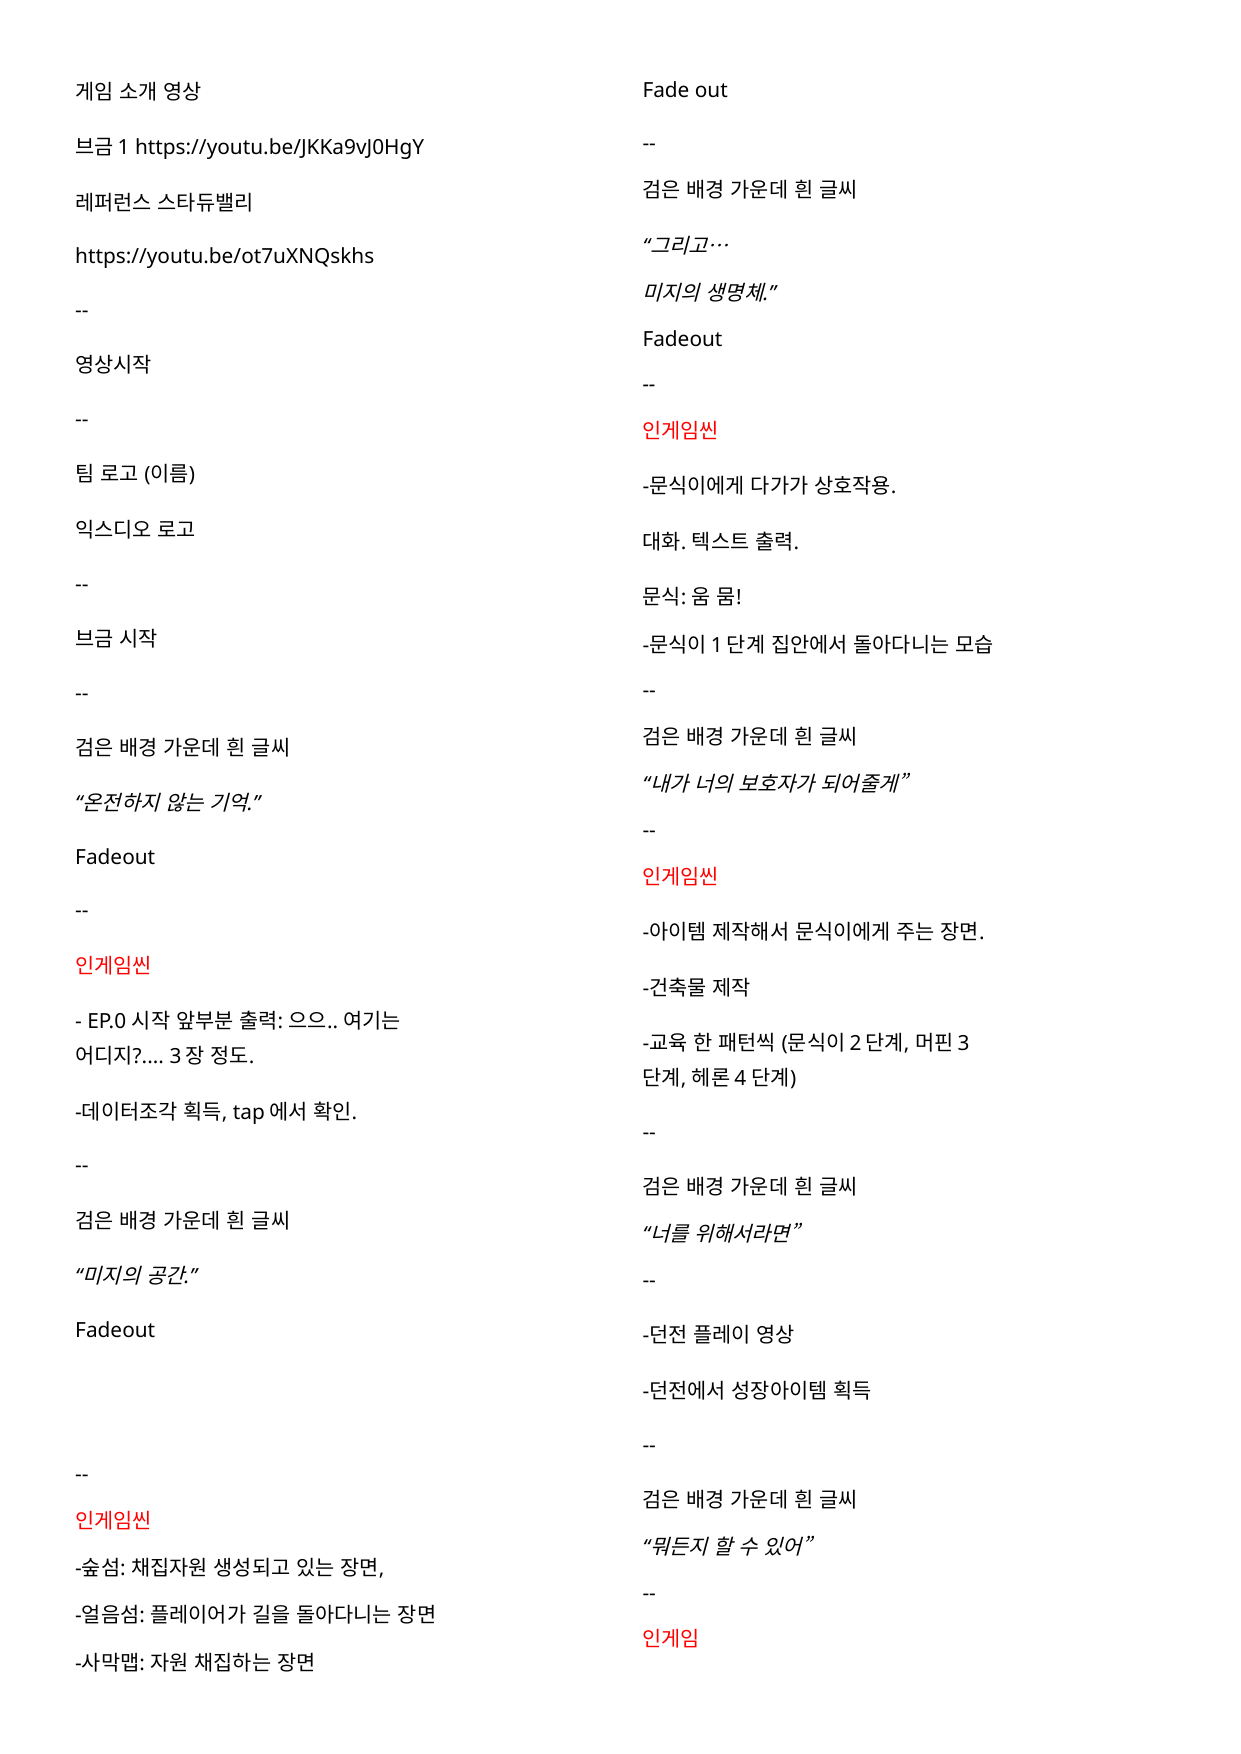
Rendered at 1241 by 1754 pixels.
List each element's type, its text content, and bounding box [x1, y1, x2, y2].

text 인게임씬 [642, 414, 1013, 444]
text -사막맵: 자원 채집하는 장면 [75, 1646, 446, 1676]
text 브금1 https://youtu.be/JKKa9vJ0HgY [75, 131, 446, 161]
text “너를 위해서라면” [642, 1218, 1013, 1248]
text 문식: 움 뭄! [642, 581, 1013, 611]
text 검은 배경 가운데 흰 글씨 [642, 720, 1013, 751]
text -숲섬: 채집자원 생성되고 있는 장면, [75, 1551, 446, 1581]
text 대화. 텍스트 출력. [642, 525, 1013, 555]
text -얼음섬: 플레이어가 길을 돌아다니는 장면 [75, 1598, 446, 1629]
text 브금 시작 [75, 622, 446, 652]
text 검은 배경 가운데 흰 글씨 [642, 1483, 1013, 1513]
text -- [642, 675, 1013, 704]
text -- [75, 569, 446, 597]
text -건축물 제작 [642, 971, 1013, 1001]
text -- [75, 1151, 446, 1179]
text -- [75, 678, 446, 706]
text 검은 배경 가운데 흰 글씨 [75, 731, 446, 761]
text -던전에서 성장아이템 획득 [642, 1374, 1013, 1404]
text -교육 한 패턴씩 (문식이2단계, 머핀3단계, 헤론4 단계) [642, 1027, 1013, 1092]
text https://youtu.be/ot7uXNQskhs [75, 242, 446, 270]
text -던전 플레이 영상 [642, 1318, 1013, 1349]
text Fade out [642, 75, 1013, 103]
text -- [642, 1117, 1013, 1146]
text -- [75, 1459, 446, 1487]
text -- [642, 1578, 1013, 1606]
text -- [642, 369, 1013, 397]
text 인게임씬 [75, 1504, 446, 1534]
text 검은 배경 가운데 흰 글씨 [642, 1171, 1013, 1201]
text 인게임 [642, 1623, 1013, 1653]
text Fadeout [75, 1315, 446, 1344]
text 검은 배경 가운데 흰 글씨 [75, 1204, 446, 1234]
text 인게임씬 [642, 860, 1013, 890]
text Fadeout [75, 842, 446, 871]
text -- [642, 815, 1013, 843]
text 게임 소개 영상 [75, 75, 446, 105]
text 검은 배경 가운데 흰 글씨 [642, 173, 1013, 204]
text “그리고… [642, 229, 1013, 259]
text “미지의 공간.” [75, 1259, 446, 1290]
text 인게임씬 [75, 949, 446, 979]
text -- [75, 896, 446, 924]
text 영상시작 [75, 348, 446, 379]
text -아이템 제작해서 문식이에게 주는 장면. [642, 915, 1013, 946]
text 팀 로고 (이름) [75, 457, 446, 488]
text “뭐든지 할 수 있어” [642, 1530, 1013, 1561]
text -- [642, 1265, 1013, 1293]
text -문식이에게 다가가 상호작용. [642, 469, 1013, 500]
text “내가 너의 보호자가 되어줄게” [642, 767, 1013, 798]
text -데이터조각 획득, tap에서 확인. [75, 1095, 446, 1125]
text - EP.0 시작 앞부분 출력: 으으.. 여기는 어디지?.... 3장 정도. [75, 1004, 446, 1070]
text 익스디오 로고 [75, 513, 446, 543]
text 미지의 생명체.” [642, 276, 1013, 307]
text 레퍼런스 스타듀밸리 [75, 186, 446, 216]
text -- [642, 1430, 1013, 1458]
text -- [642, 128, 1013, 157]
text -문식이1단계 집안에서 돌아다니는 모습 [642, 628, 1013, 658]
text Fadeout [642, 324, 1013, 352]
text -- [75, 404, 446, 432]
text “온전하지 않는 기억.” [75, 787, 446, 817]
text -- [75, 295, 607, 323]
